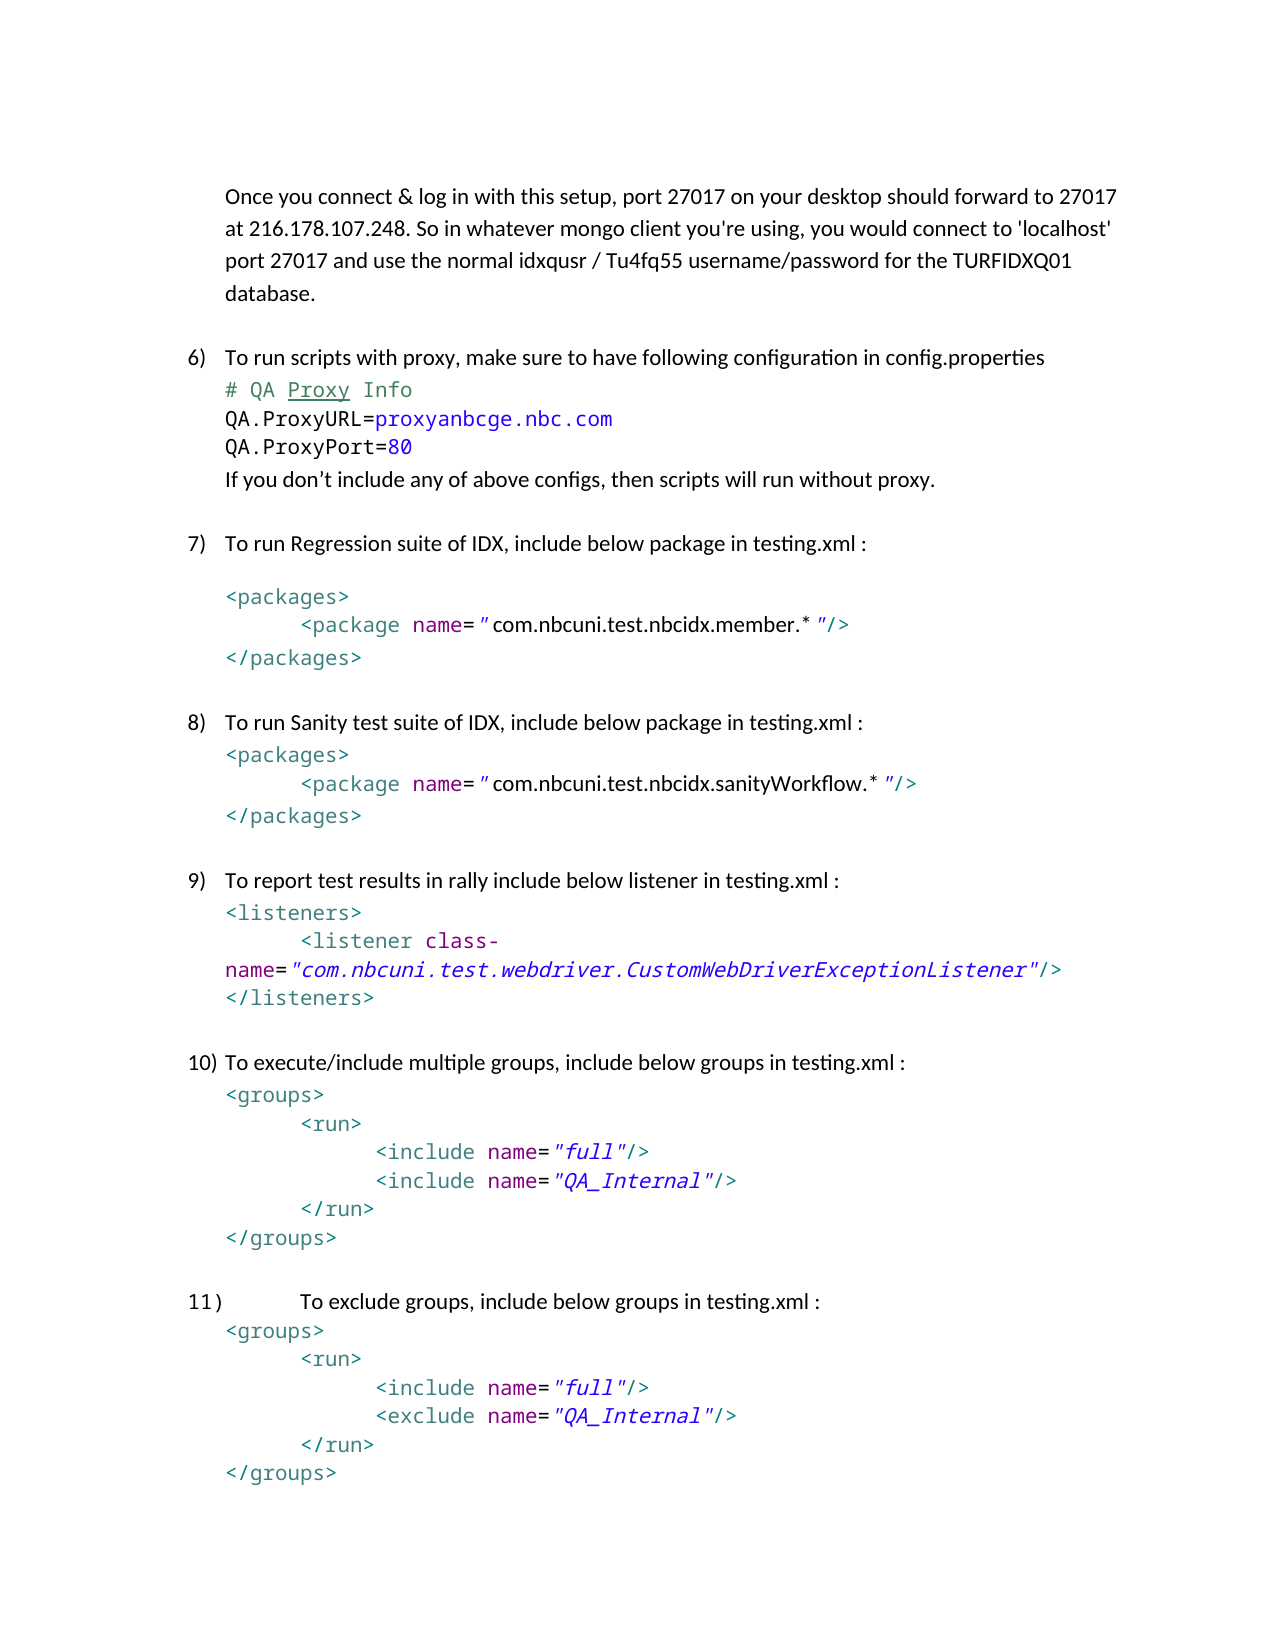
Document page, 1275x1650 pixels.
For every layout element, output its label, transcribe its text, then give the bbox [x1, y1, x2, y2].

text </run> [150, 1430, 1125, 1458]
text <packages> [150, 582, 1125, 611]
list </groups> [225, 1223, 1125, 1251]
text <run> [150, 1344, 1125, 1373]
list QA.ProxyURL=proxyanbcge.nbc.com [225, 404, 1125, 432]
text <exclude name="QA_Internal"/> [150, 1401, 1125, 1430]
list <packages> [225, 740, 1125, 769]
list To run Regression suite of IDX, include below package in testing.xml : [187, 529, 1125, 557]
list <package name=" com.nbcuni.test.nbcidx.member.*"/> [225, 611, 1125, 639]
text <groups> [187, 1316, 1125, 1344]
list </run> [225, 1194, 1125, 1223]
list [225, 150, 1125, 307]
list <groups> [225, 1081, 1125, 1109]
list To execute/include multiple groups, include below groups in testing.xml : [187, 1048, 1125, 1076]
text <include name="full"/> [150, 1373, 1125, 1401]
list <include name="full"/> [225, 1137, 1125, 1166]
list <include name="QA_Internal"/> [225, 1166, 1125, 1194]
list If you don’t include any of above configs, then scripts will run without proxy. [225, 465, 1125, 493]
list </groups> [225, 1458, 1125, 1487]
list To run scripts with proxy, make sure to have following configuration in config.properties [187, 343, 1125, 371]
list To run Sanity test suite of IDX, include below package in testing.xml : [187, 708, 1125, 736]
list <run> [225, 1109, 1125, 1137]
list # QA Proxy Info [225, 375, 1125, 404]
list QA.ProxyPort=80 [225, 432, 1125, 461]
list To report test results in rally include below listener in testing.xml : [187, 866, 1125, 894]
list </packages> [225, 643, 1125, 672]
list <package name=" com.nbcuni.test.nbcidx.sanityWorkflow.*"/> [225, 769, 1125, 797]
list <listener class-name="com.nbcuni.test.webdriver.CustomWebDriverExceptionListener"/> [225, 927, 1125, 983]
list <listeners> [225, 898, 1125, 927]
list </listeners> [225, 983, 1125, 1012]
list To exclude groups, include below groups in testing.xml : [187, 1287, 1125, 1316]
list </packages> [225, 801, 1125, 830]
